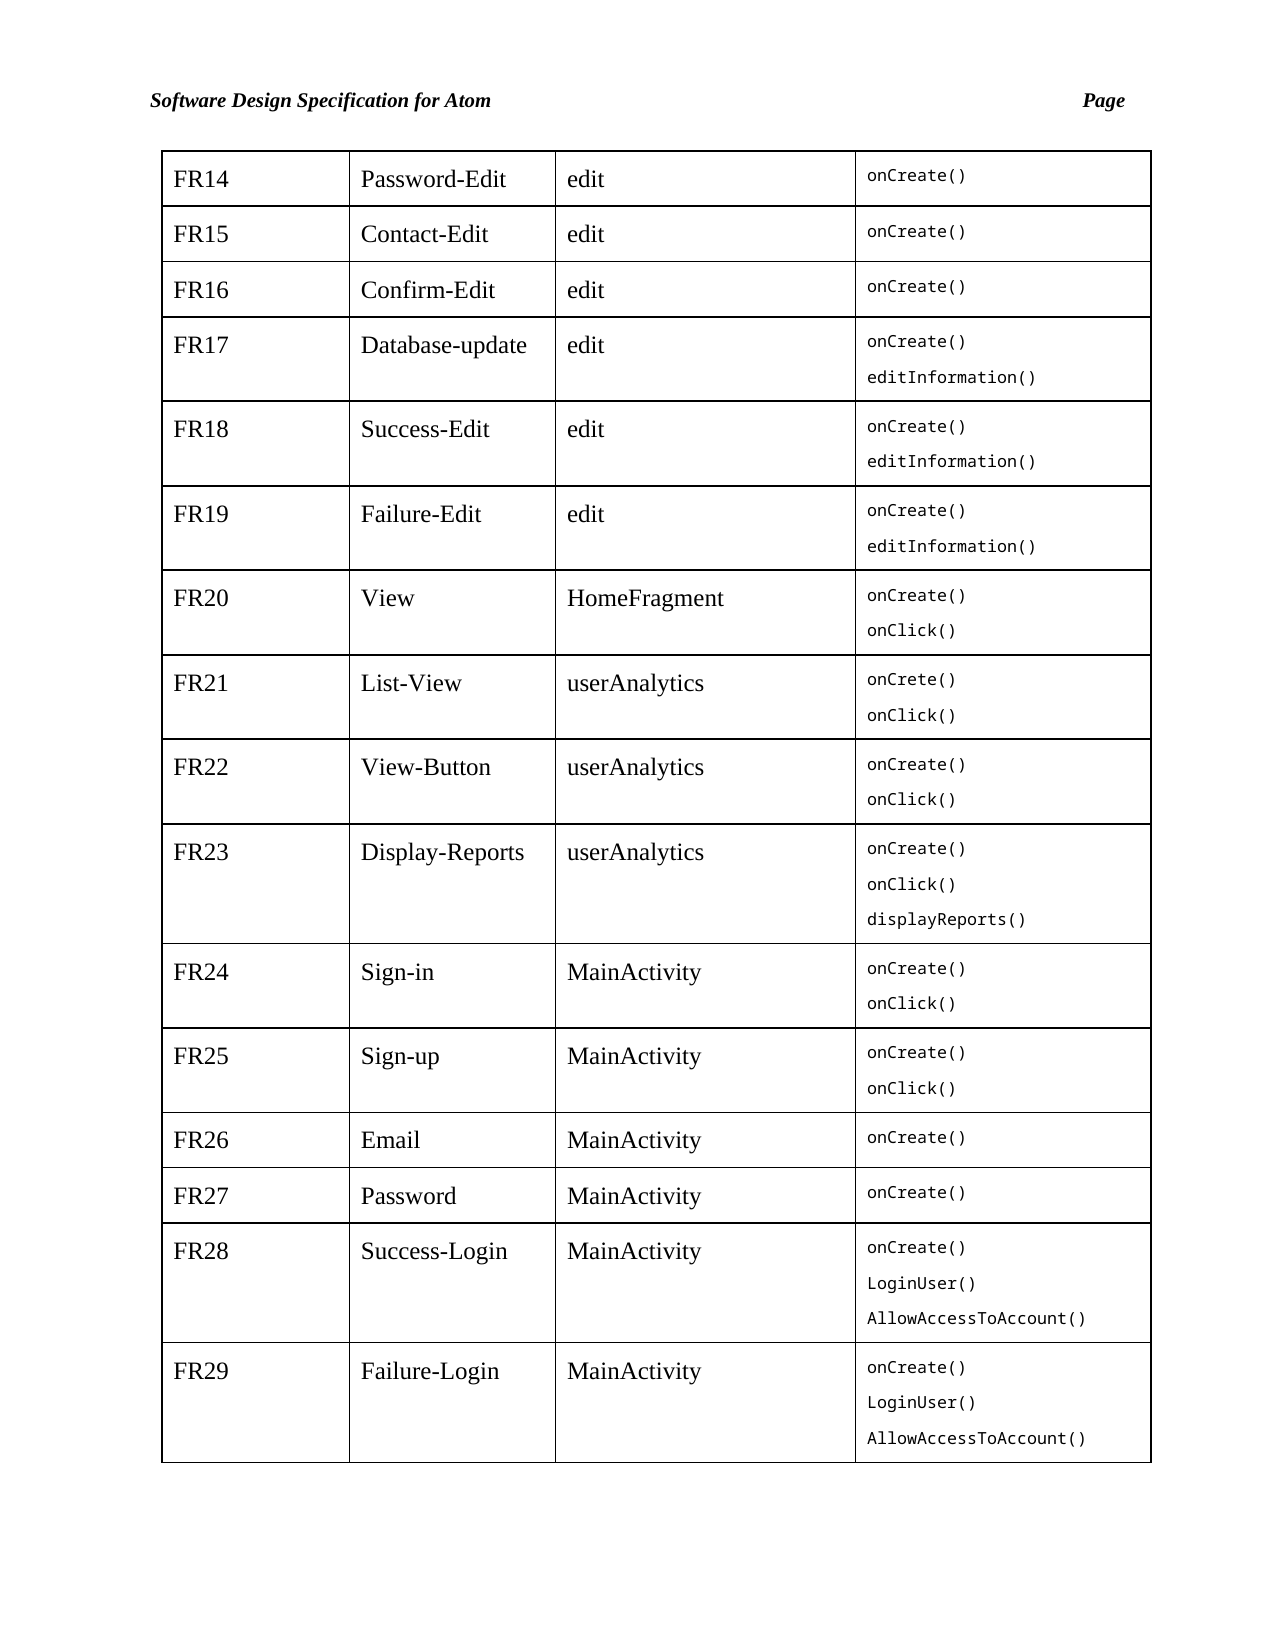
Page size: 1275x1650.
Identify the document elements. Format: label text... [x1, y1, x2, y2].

table_cell MainActivity [556, 1113, 855, 1167]
table_cell MainActivity [556, 944, 855, 1027]
table_cell FR17 [163, 318, 349, 400]
table_cell Success-Login [350, 1224, 555, 1342]
table_cell FR24 [163, 944, 349, 1027]
table_cell edit [556, 402, 855, 485]
table_cell onCrete() onClick() [856, 656, 1150, 738]
table_cell Failure-Login [350, 1343, 555, 1461]
table_cell onCreate() onClick() [856, 740, 1150, 823]
table_cell MainActivity [556, 1168, 855, 1222]
table_cell List-View [350, 656, 555, 738]
table_cell View-Button [350, 740, 555, 823]
table_cell onCreate() LoginUser() AllowAccessToAccount() [856, 1224, 1150, 1342]
table_cell onCreate() [856, 1113, 1150, 1167]
table_cell FR15 [163, 207, 349, 261]
table_cell onCreate() onClick() [856, 944, 1150, 1027]
table_cell Confirm-Edit [350, 262, 555, 316]
table_cell Success-Edit [350, 402, 555, 485]
table_cell FR28 [163, 1224, 349, 1342]
table_cell edit [556, 262, 855, 316]
table_cell Password-Edit [350, 152, 555, 205]
table_cell FR26 [163, 1113, 349, 1167]
table_cell View [350, 571, 555, 654]
table_cell FR27 [163, 1168, 349, 1222]
table_cell onCreate() editInformation() [856, 487, 1150, 569]
table_cell Password [350, 1168, 555, 1222]
table_cell FR18 [163, 402, 349, 485]
table_cell onCreate() onClick() [856, 571, 1150, 654]
table_cell onCreate() editInformation() [856, 402, 1150, 485]
table_cell HomeFragment [556, 571, 855, 654]
table_cell FR29 [163, 1343, 349, 1461]
table_cell userAnalytics [556, 656, 855, 738]
table_cell userAnalytics [556, 825, 855, 942]
table_cell edit [556, 318, 855, 400]
table_cell Sign-in [350, 944, 555, 1027]
table_cell MainActivity [556, 1029, 855, 1111]
table_cell FR21 [163, 656, 349, 738]
table_cell Display-Reports [350, 825, 555, 942]
table_cell edit [556, 207, 855, 261]
table_cell FR19 [163, 487, 349, 569]
table_cell edit [556, 152, 855, 205]
table_cell edit [556, 487, 855, 569]
table_cell onCreate() onClick() displayReports() [856, 825, 1150, 942]
table_cell onCreate() editInformation() [856, 318, 1150, 400]
table_cell FR20 [163, 571, 349, 654]
table_cell Contact-Edit [350, 207, 555, 261]
table_cell onCreate() LoginUser() AllowAccessToAccount() [856, 1343, 1150, 1461]
table_cell MainActivity [556, 1224, 855, 1342]
table_cell onCreate() onClick() [856, 1029, 1150, 1111]
table_cell MainActivity [556, 1343, 855, 1461]
table_cell FR16 [163, 262, 349, 316]
table_cell userAnalytics [556, 740, 855, 823]
table_cell FR14 [163, 152, 349, 205]
table_cell FR25 [163, 1029, 349, 1111]
table_cell Sign-up [350, 1029, 555, 1111]
table_cell onCreate() [856, 152, 1150, 205]
table_cell onCreate() [856, 207, 1150, 261]
table_cell FR23 [163, 825, 349, 942]
table_cell FR22 [163, 740, 349, 823]
table_cell Failure-Edit [350, 487, 555, 569]
table_cell onCreate() [856, 1168, 1150, 1222]
table_cell onCreate() [856, 262, 1150, 316]
table_cell Database-update [350, 318, 555, 400]
table_cell Email [350, 1113, 555, 1167]
